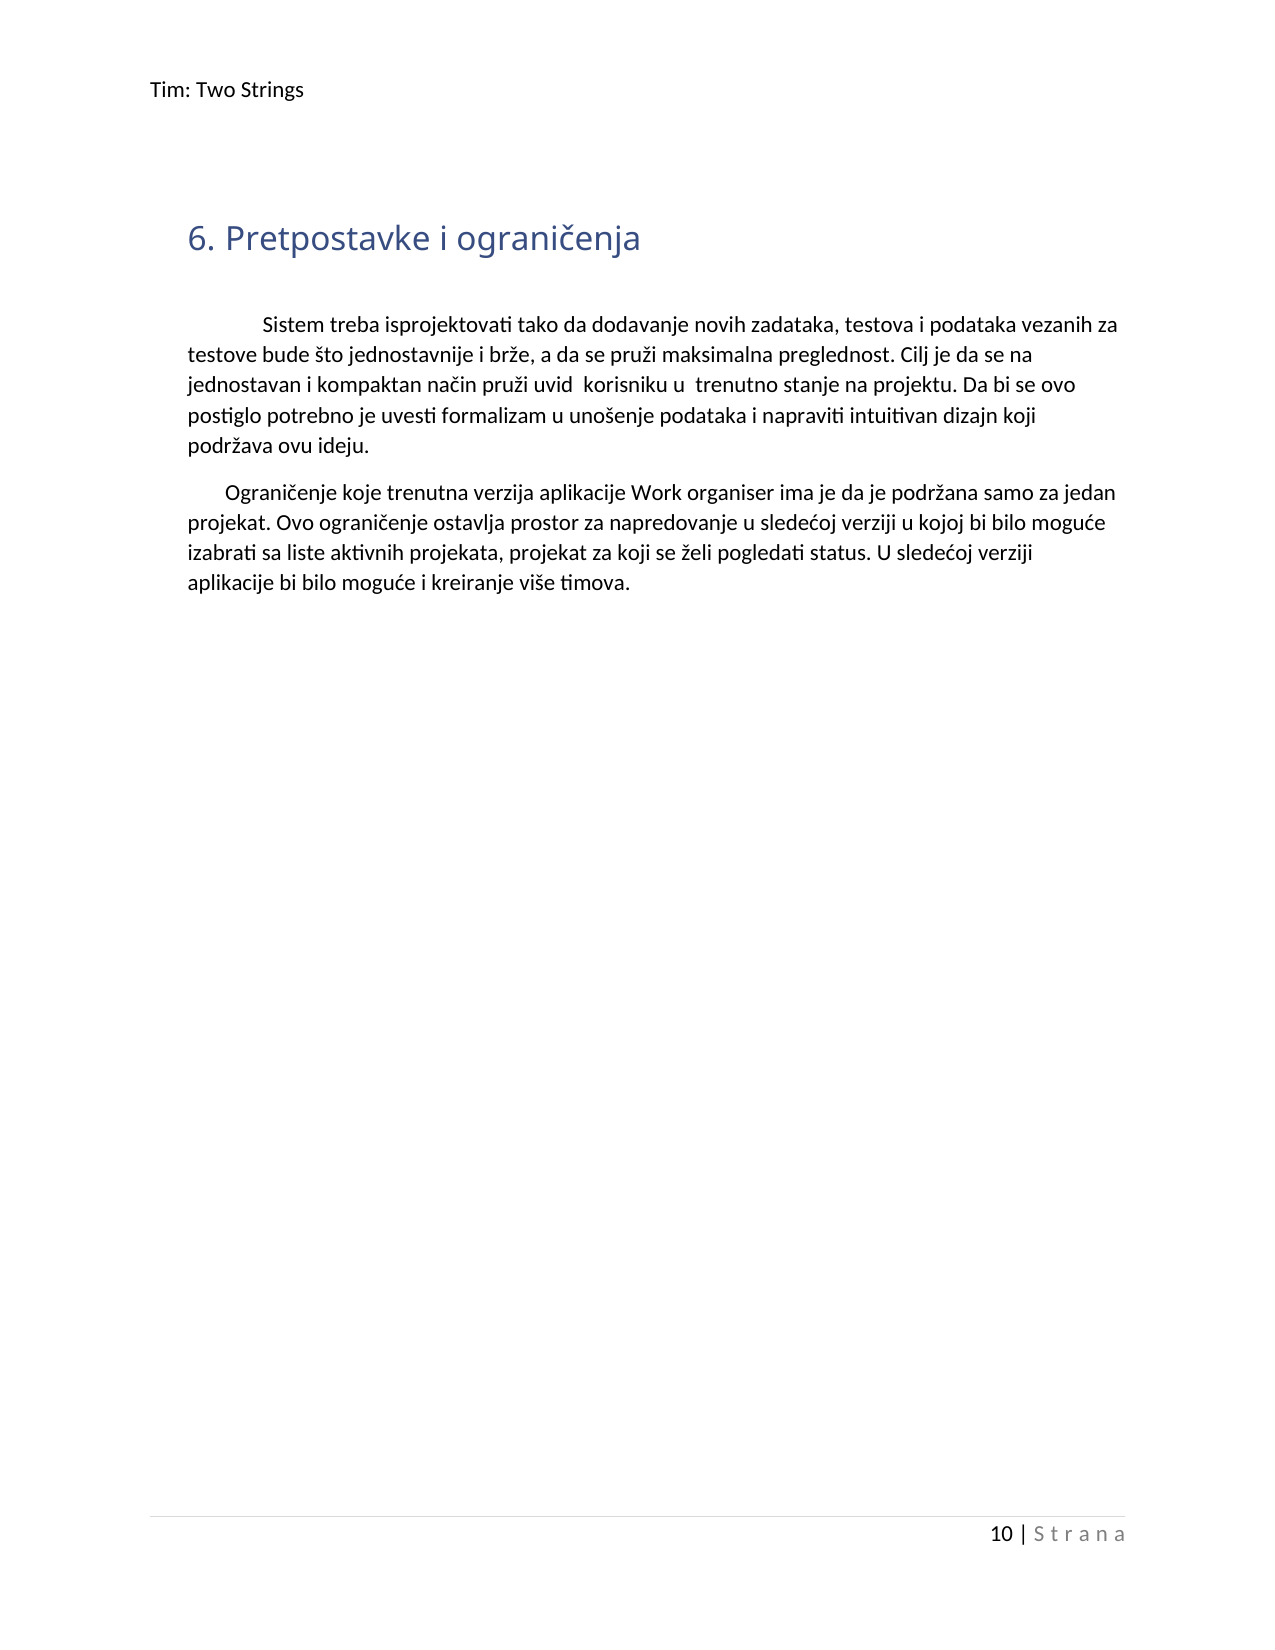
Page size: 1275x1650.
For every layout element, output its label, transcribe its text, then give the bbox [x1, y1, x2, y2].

text Sistem treba isprojektovati tako da dodavanje novih zadataka, testova i podataka vezanih za testove bude što jednostavnije i brže, a da se pruži maksimalna preglednost. Cilj je da se na jednostavan i kompaktan način pruži uvid korisniku u trenutno stanje na projektu. Da bi se ovo postiglo potrebno je uvesti formalizam u unošenje podataka i napraviti intuitivan dizajn koji podržava ovu ideju. [187, 310, 1125, 459]
text Ograničenje koje trenutna verzija aplikacije Work organiser ima je da je podržana samo za jedan projekat. Ovo ograničenje ostavlja prostor za napredovanje u sledećoj verziji u kojoj bi bilo moguće izabrati sa liste aktivnih projekata, projekat za koji se želi pogledati status. U sledećoj verziji aplikacije bi bilo moguće i kreiranje više timova. [187, 478, 1125, 596]
subtitle Pretpostavke i ograničenja [187, 214, 1125, 260]
